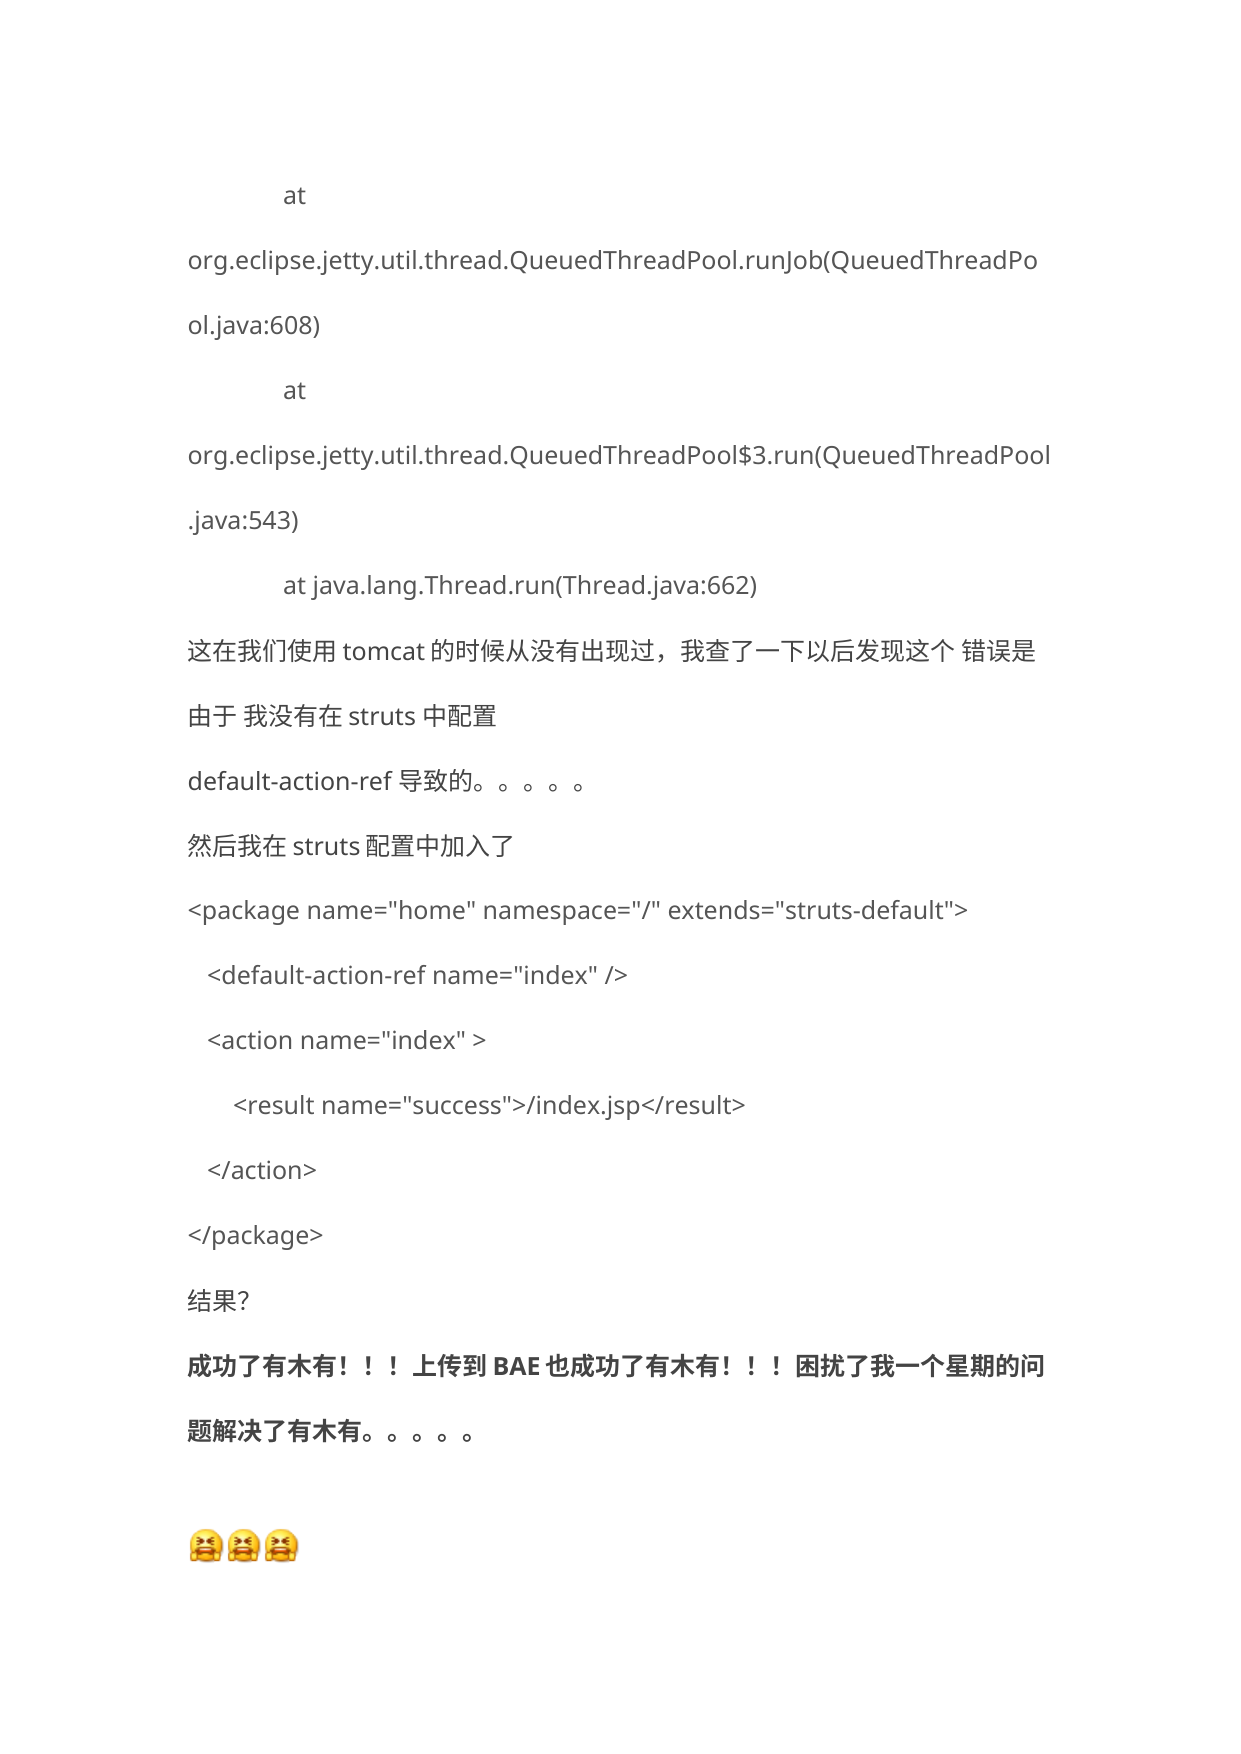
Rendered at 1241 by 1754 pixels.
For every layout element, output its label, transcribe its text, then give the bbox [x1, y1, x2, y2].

text at org.eclipse.jetty.util.thread.QueuedThreadPool$3.run(QueuedThreadPool.java:543) [187, 357, 1053, 552]
text </action> [187, 1137, 1053, 1202]
text </package> [187, 1202, 1053, 1267]
text 然后我在struts配置中加入了 [187, 812, 1053, 877]
text <result name="success">/index.jsp</result> [187, 1072, 1053, 1137]
picture [187, 1527, 300, 1565]
text <package name="home" namespace="/" extends="struts-default"> [187, 877, 1053, 942]
text <action name="index" > [187, 1007, 1053, 1072]
text at org.eclipse.jetty.util.thread.QueuedThreadPool.runJob(QueuedThreadPool.java:608) [187, 162, 1053, 357]
text 这在我们使用tomcat的时候从没有出现过，我查了一下以后发现这个 错误是 由于 我没有在struts 中配置 default-action-ref 导致的。。。。。 [187, 617, 1053, 812]
text <default-action-ref name="index" /> [187, 942, 1053, 1007]
text 结果？ 成功了有木有！！！上传到BAE也成功了有木有！！！困扰了我一个星期的问题解决了有木有。。。。。 [187, 1267, 1053, 1592]
text at java.lang.Thread.run(Thread.java:662) [187, 552, 1053, 617]
